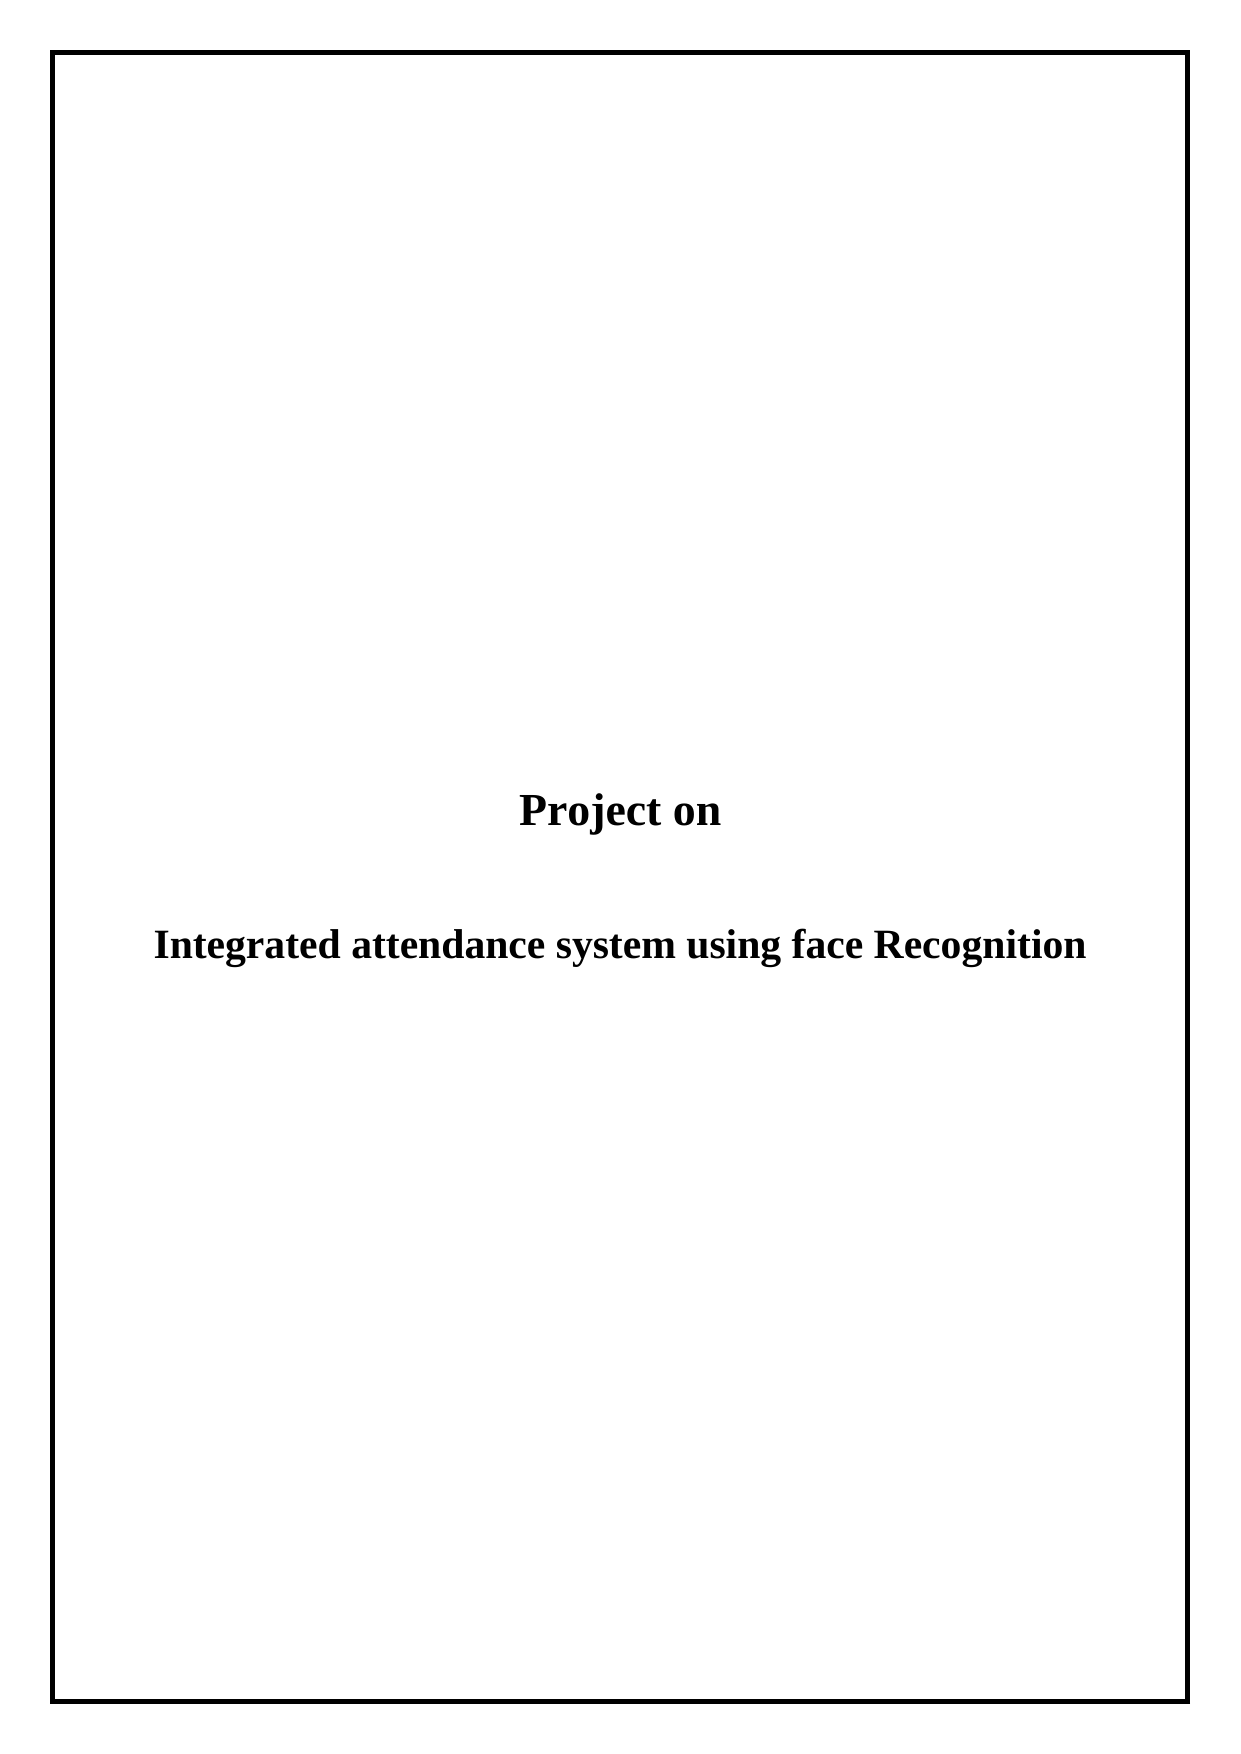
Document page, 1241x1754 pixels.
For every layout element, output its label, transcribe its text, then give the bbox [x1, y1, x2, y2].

text Project on [150, 782, 1090, 835]
text Integrated attendance system using face Recognition [150, 919, 1090, 967]
